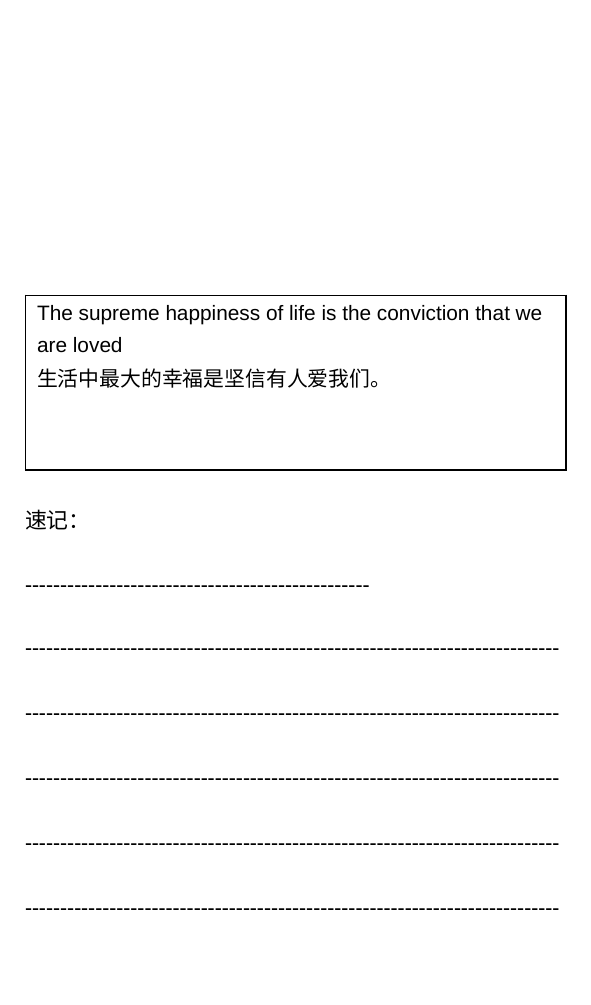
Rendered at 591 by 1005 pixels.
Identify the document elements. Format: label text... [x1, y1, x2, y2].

text 速记： [25, 503, 567, 535]
text ------------------------------------------------- [25, 568, 567, 600]
table_cell The supreme happiness of life is the conviction that we are loved 生活中最大的幸福是坚信有人爱我们。 [26, 296, 565, 469]
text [25, 630, 567, 923]
